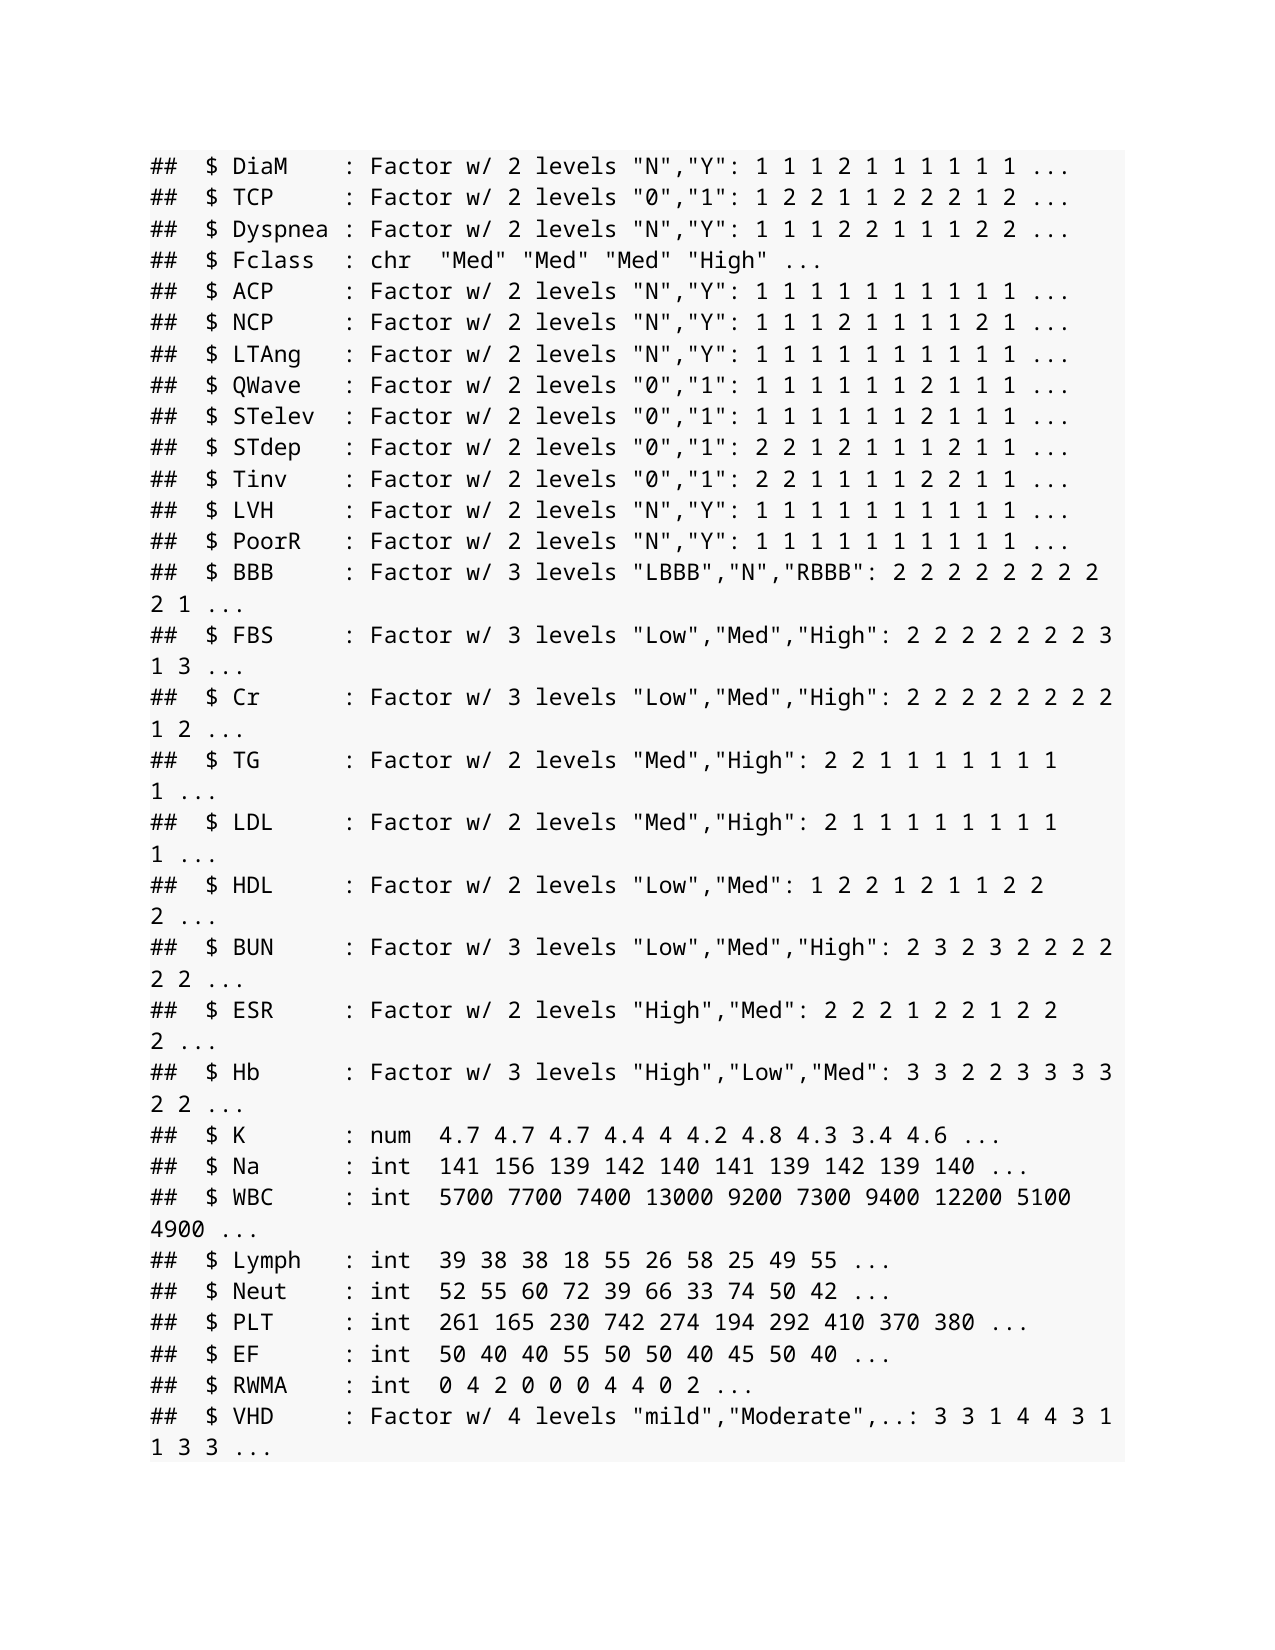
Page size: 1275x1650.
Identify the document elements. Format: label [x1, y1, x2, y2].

text [150, 150, 1125, 1462]
